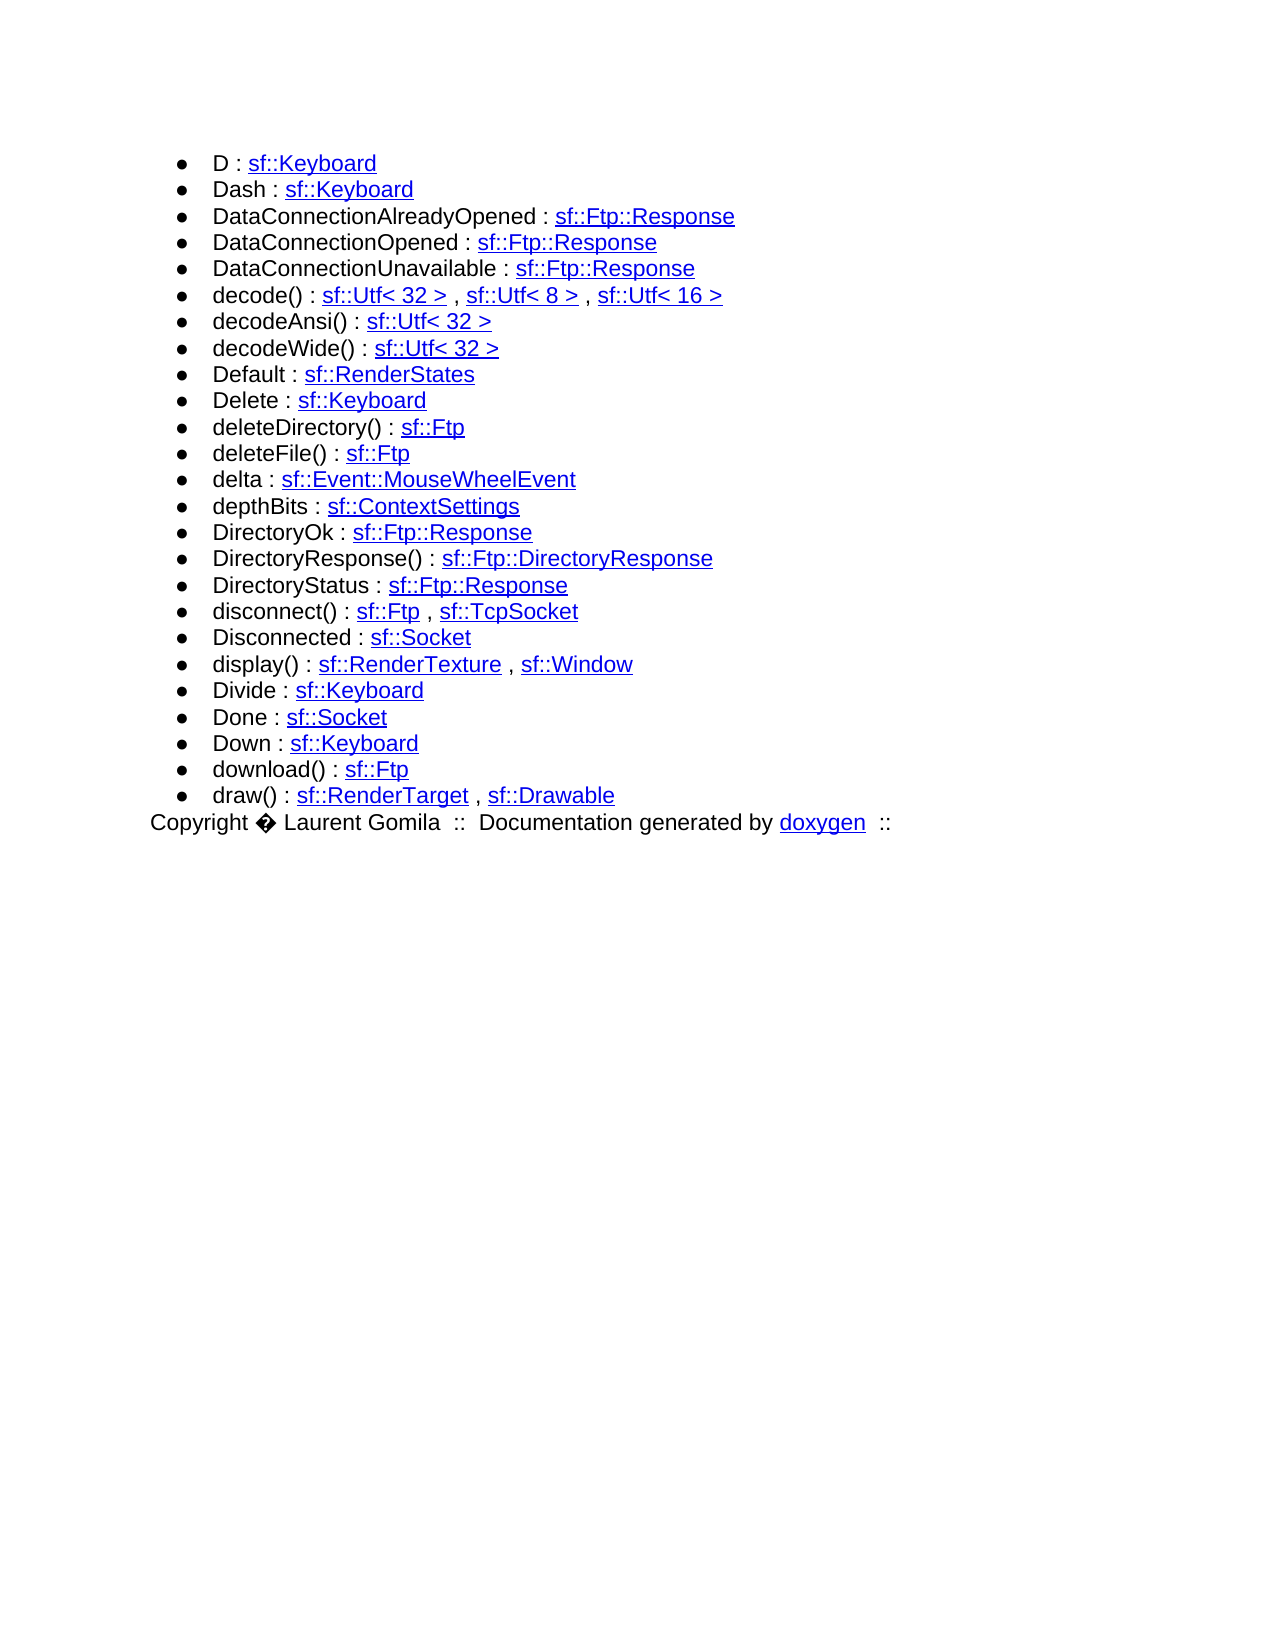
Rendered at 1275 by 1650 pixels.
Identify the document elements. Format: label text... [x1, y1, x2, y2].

list decodeWide() : sf::Utf< 32 > [175, 334, 1125, 361]
list draw() : sf::RenderTarget , sf::Drawable [175, 782, 1125, 809]
list Down : sf::Keyboard [175, 730, 1125, 756]
list deleteFile() : sf::Ftp [175, 440, 1125, 466]
list Disconnected : sf::Socket [175, 624, 1125, 651]
list Divide : sf::Keyboard [175, 677, 1125, 703]
list decode() : sf::Utf< 32 > , sf::Utf< 8 > , sf::Utf< 16 > [175, 282, 1125, 308]
list D : sf::Keyboard [175, 150, 1125, 176]
list DirectoryOk : sf::Ftp::Response [175, 519, 1125, 545]
list Dash : sf::Keyboard [175, 176, 1125, 203]
list deleteDirectory() : sf::Ftp [175, 413, 1125, 440]
list decodeAnsi() : sf::Utf< 32 > [175, 308, 1125, 334]
list DirectoryResponse() : sf::Ftp::DirectoryResponse [175, 545, 1125, 572]
list DataConnectionAlreadyOpened : sf::Ftp::Response [175, 203, 1125, 229]
list display() : sf::RenderTexture , sf::Window [175, 651, 1125, 677]
list Delete : sf::Keyboard [175, 387, 1125, 413]
text Copyright � Laurent Gomila :: Documentation generated by doxygen :: [150, 809, 1125, 835]
list depthBits : sf::ContextSettings [175, 493, 1125, 519]
list disconnect() : sf::Ftp , sf::TcpSocket [175, 598, 1125, 624]
list DirectoryStatus : sf::Ftp::Response [175, 572, 1125, 598]
list delta : sf::Event::MouseWheelEvent [175, 466, 1125, 493]
list Done : sf::Socket [175, 703, 1125, 730]
list Default : sf::RenderStates [175, 361, 1125, 387]
list download() : sf::Ftp [175, 756, 1125, 782]
list DataConnectionOpened : sf::Ftp::Response [175, 229, 1125, 255]
list DataConnectionUnavailable : sf::Ftp::Response [175, 255, 1125, 282]
